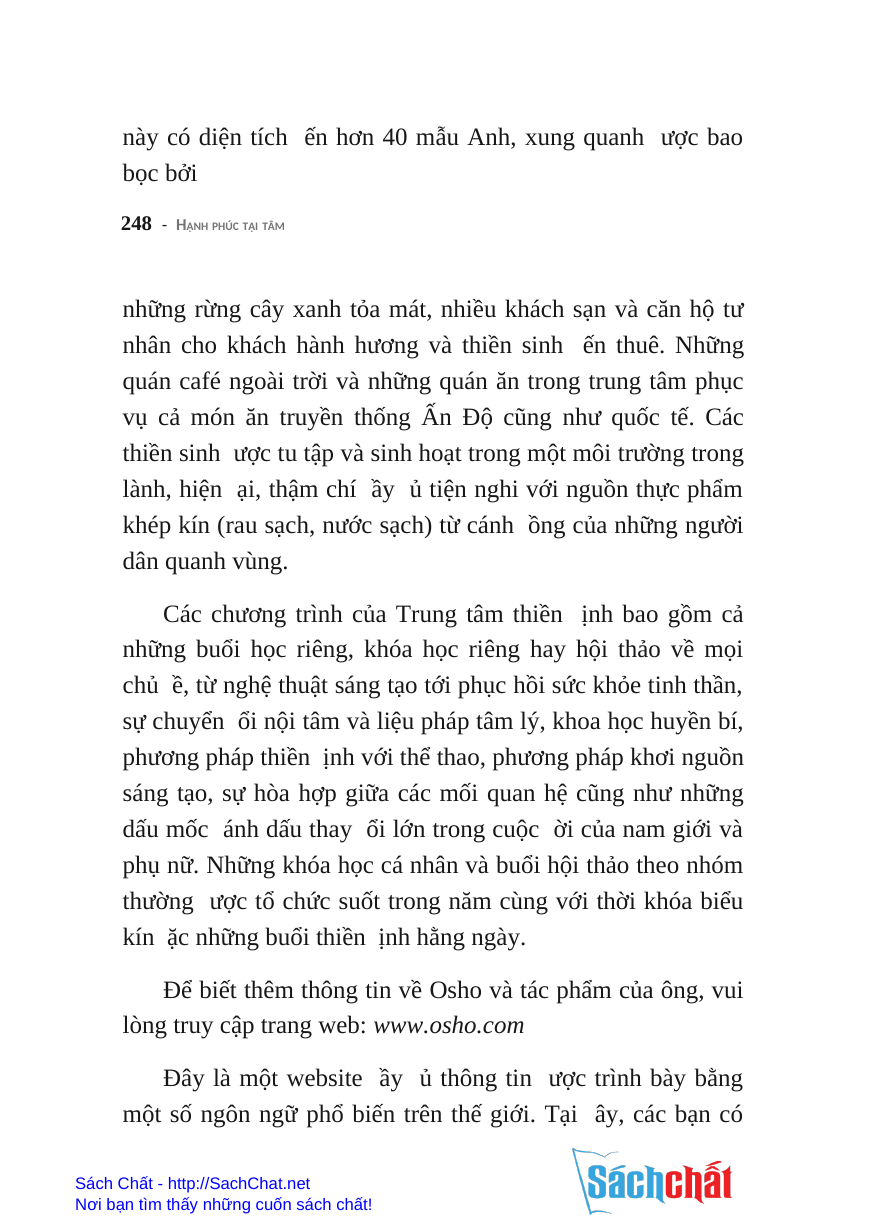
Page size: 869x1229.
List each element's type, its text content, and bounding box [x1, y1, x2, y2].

text những rừng cây xanh tỏa mát, nhiều khách sạn và căn hộ tư nhân cho khách hành hương và thiền sinh ến thuê. Những quán café ngoài trời và những quán ăn trong trung tâm phục vụ cả món ăn truyền thống Ấn Độ cũng như quốc tế. Các thiền sinh ược tu tập và sinh hoạt trong một môi trường trong lành, hiện ại, thậm chí ầy ủ tiện nghi với nguồn thực phẩm khép kín (rau sạch, nước sạch) từ cánh ồng của những người dân quanh vùng. [122, 294, 745, 574]
text Để biết thêm thông tin về Osho và tác phẩm của ông, vui lòng truy cập trang web: www.osho.com [122, 974, 745, 1039]
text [122, 1063, 745, 1127]
picture [568, 1148, 733, 1215]
text Các chương trình của Trung tâm thiền ịnh bao gồm cả những buổi học riêng, khóa học riêng hay hội thảo về mọi chủ ề, từ nghệ thuật sáng tạo tới phục hồi sức khỏe tinh thần, sự chuyển ổi nội tâm và liệu pháp tâm lý, khoa học huyền bí, phương pháp thiền ịnh với thể thao, phương pháp khơi nguồn sáng tạo, sự hòa hợp giữa các mối quan hệ cũng như những dấu mốc ánh dấu thay ổi lớn trong cuộc ời của nam giới và phụ nữ. Những khóa học cá nhân và buổi hội thảo theo nhóm thường ược tổ chức suốt trong năm cùng với thời khóa biểu kín ặc những buổi thiền ịnh hằng ngày. [122, 598, 745, 950]
text 248 - HẠNH PHÚC TẠI TÂM [121, 211, 745, 235]
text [122, 122, 745, 187]
